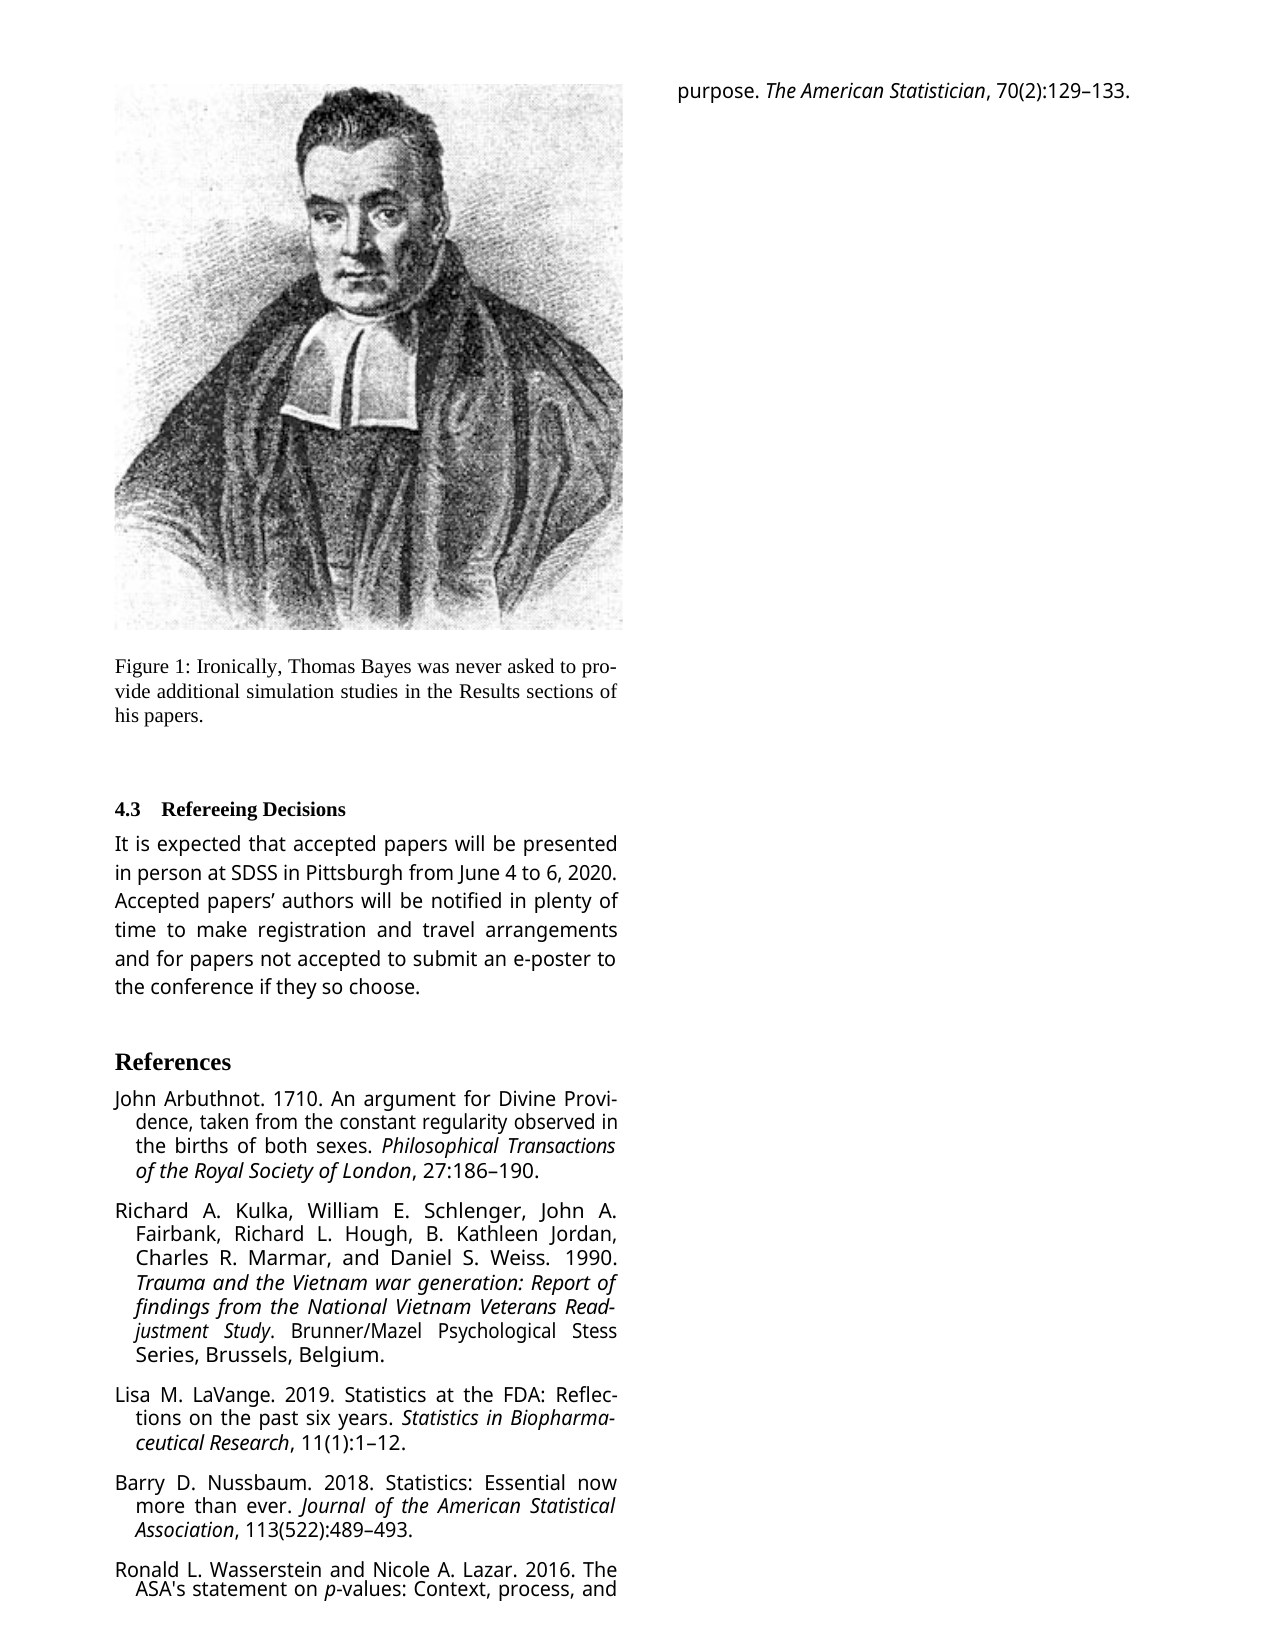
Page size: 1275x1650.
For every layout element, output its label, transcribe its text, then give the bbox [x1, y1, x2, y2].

text It is expected that accepted papers will be presented in person at SDSS in Pittsburgh from June 4 to 6, 2020. Accepted papers’ authors will be notified in plenty of time to make registration and travel arrangements and for papers not accepted to submit an e-poster to the conference if they so choose. [114, 829, 618, 1001]
text John Arbuthnot. 1710. An argument for Divine Provi- dence, taken from the constant regularity observed in the births of both sexes. Philosophical Transactions of the Royal Society of London, 27:186–190. [114, 1087, 618, 1184]
subtitle References [114, 1047, 630, 1076]
subtitle Refereeing Decisions [114, 797, 630, 821]
text Figure 1: Ironically, Thomas Bayes was never asked to pro- vide additional simulation studies in the Results sections of his papers. [114, 654, 618, 727]
text Lisa M. LaVange. 2019. Statistics at the FDA: Reflec- tions on the past six years. Statistics in Biopharma- ceutical Research, 11(1):1–12. [114, 1383, 618, 1456]
text Barry D. Nussbaum. 2018. Statistics: Essential now more than ever. Journal of the American Statistical Association, 113(522):489–493. [114, 1471, 618, 1544]
picture [114, 84, 623, 630]
text Ronald L. Wasserstein and Nicole A. Lazar. 2016. The ASA's statement on p-values: Context, process, and purpose. The American Statistician, 70(2):129–133. [114, 1560, 618, 1603]
text Ronald L. Wasserstein and Nicole A. Lazar. 2016. The ASA's statement on p-values: Context, process, and purpose. The American Statistician, 70(2):129–133. [656, 81, 1163, 102]
text Richard A. Kulka, William E. Schlenger, John A. Fairbank, Richard L. Hough, B. Kathleen Jordan, Charles R. Marmar, and Daniel S. Weiss. 1990. Trauma and the Vietnam war generation: Report of findings from the National Vietnam Veterans Read- justment Study. Brunner/Mazel Psychological Stess Series, Brussels, Belgium. [114, 1199, 618, 1369]
